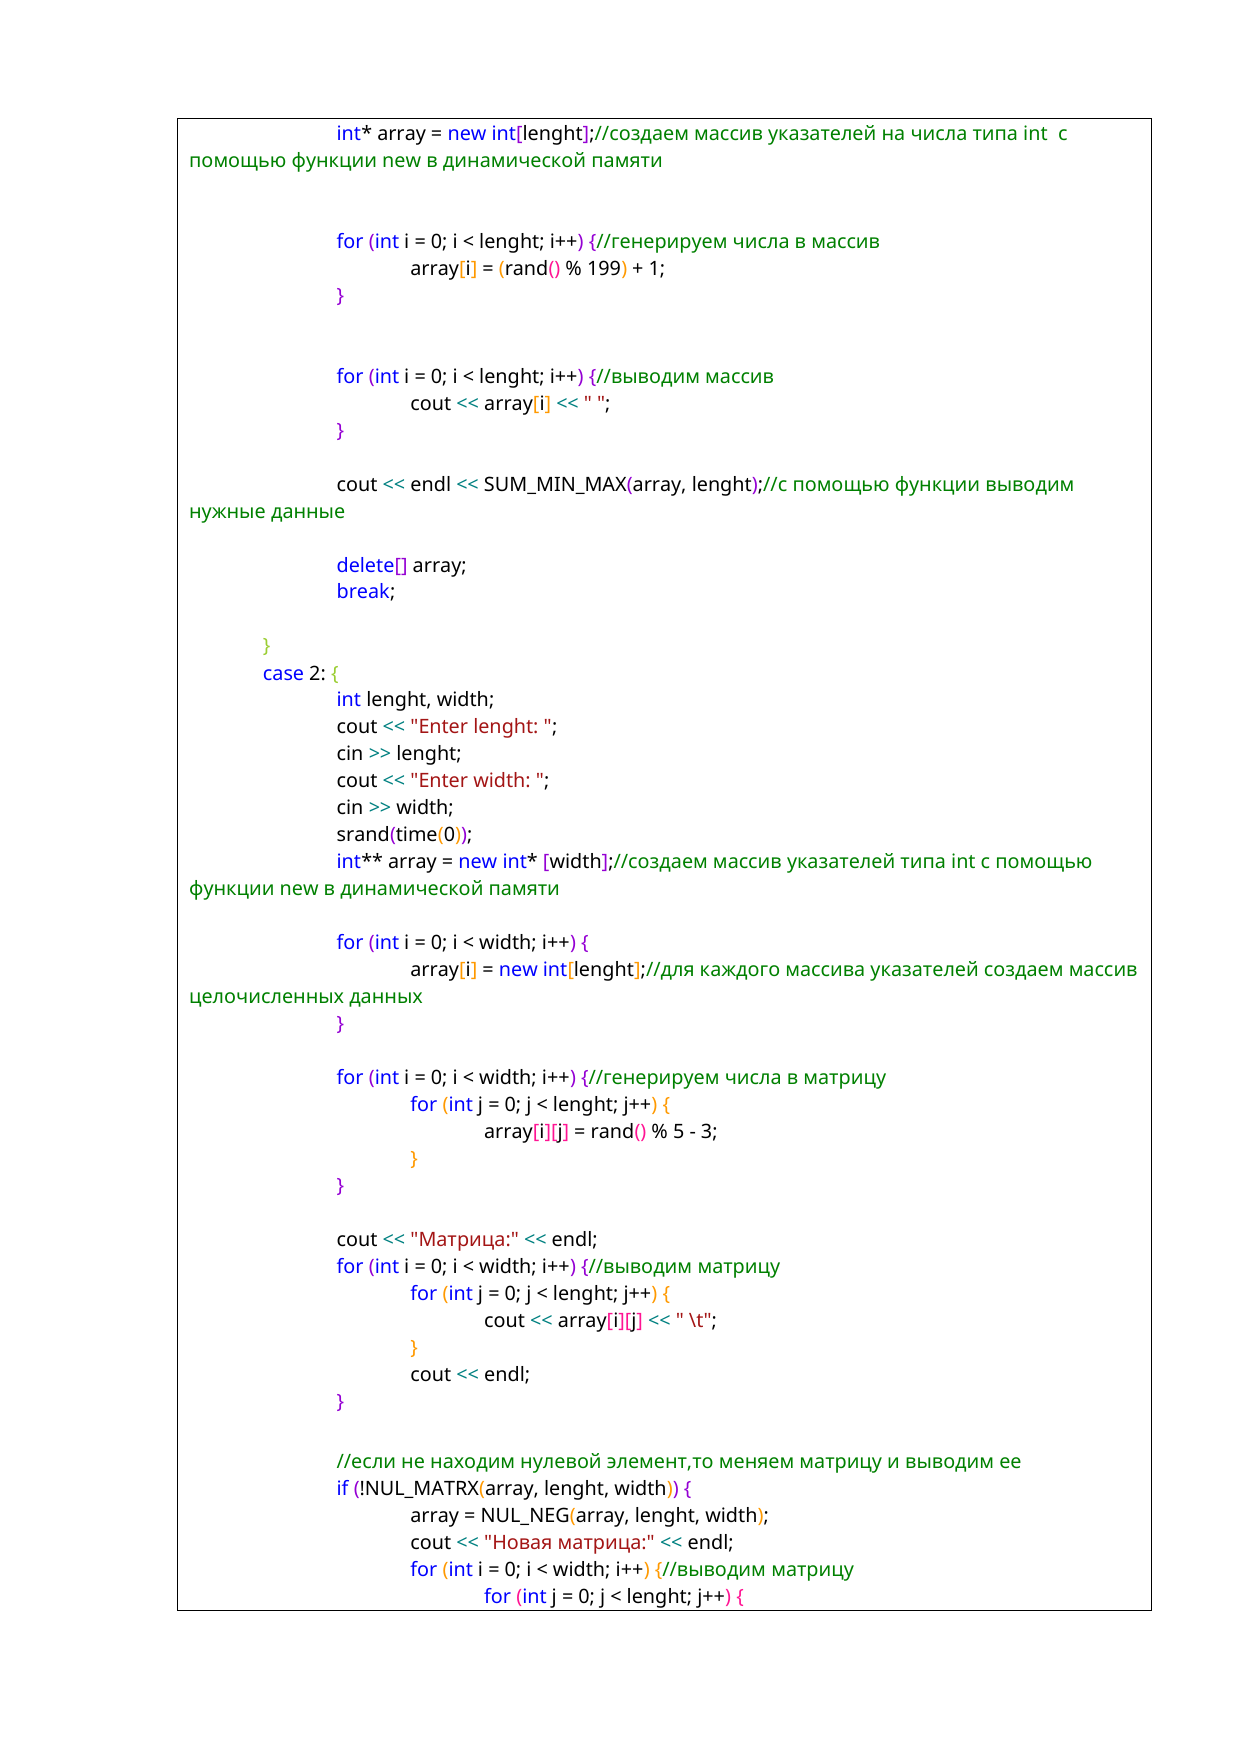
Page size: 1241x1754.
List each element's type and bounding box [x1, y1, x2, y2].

table_cell [178, 119, 1151, 1609]
